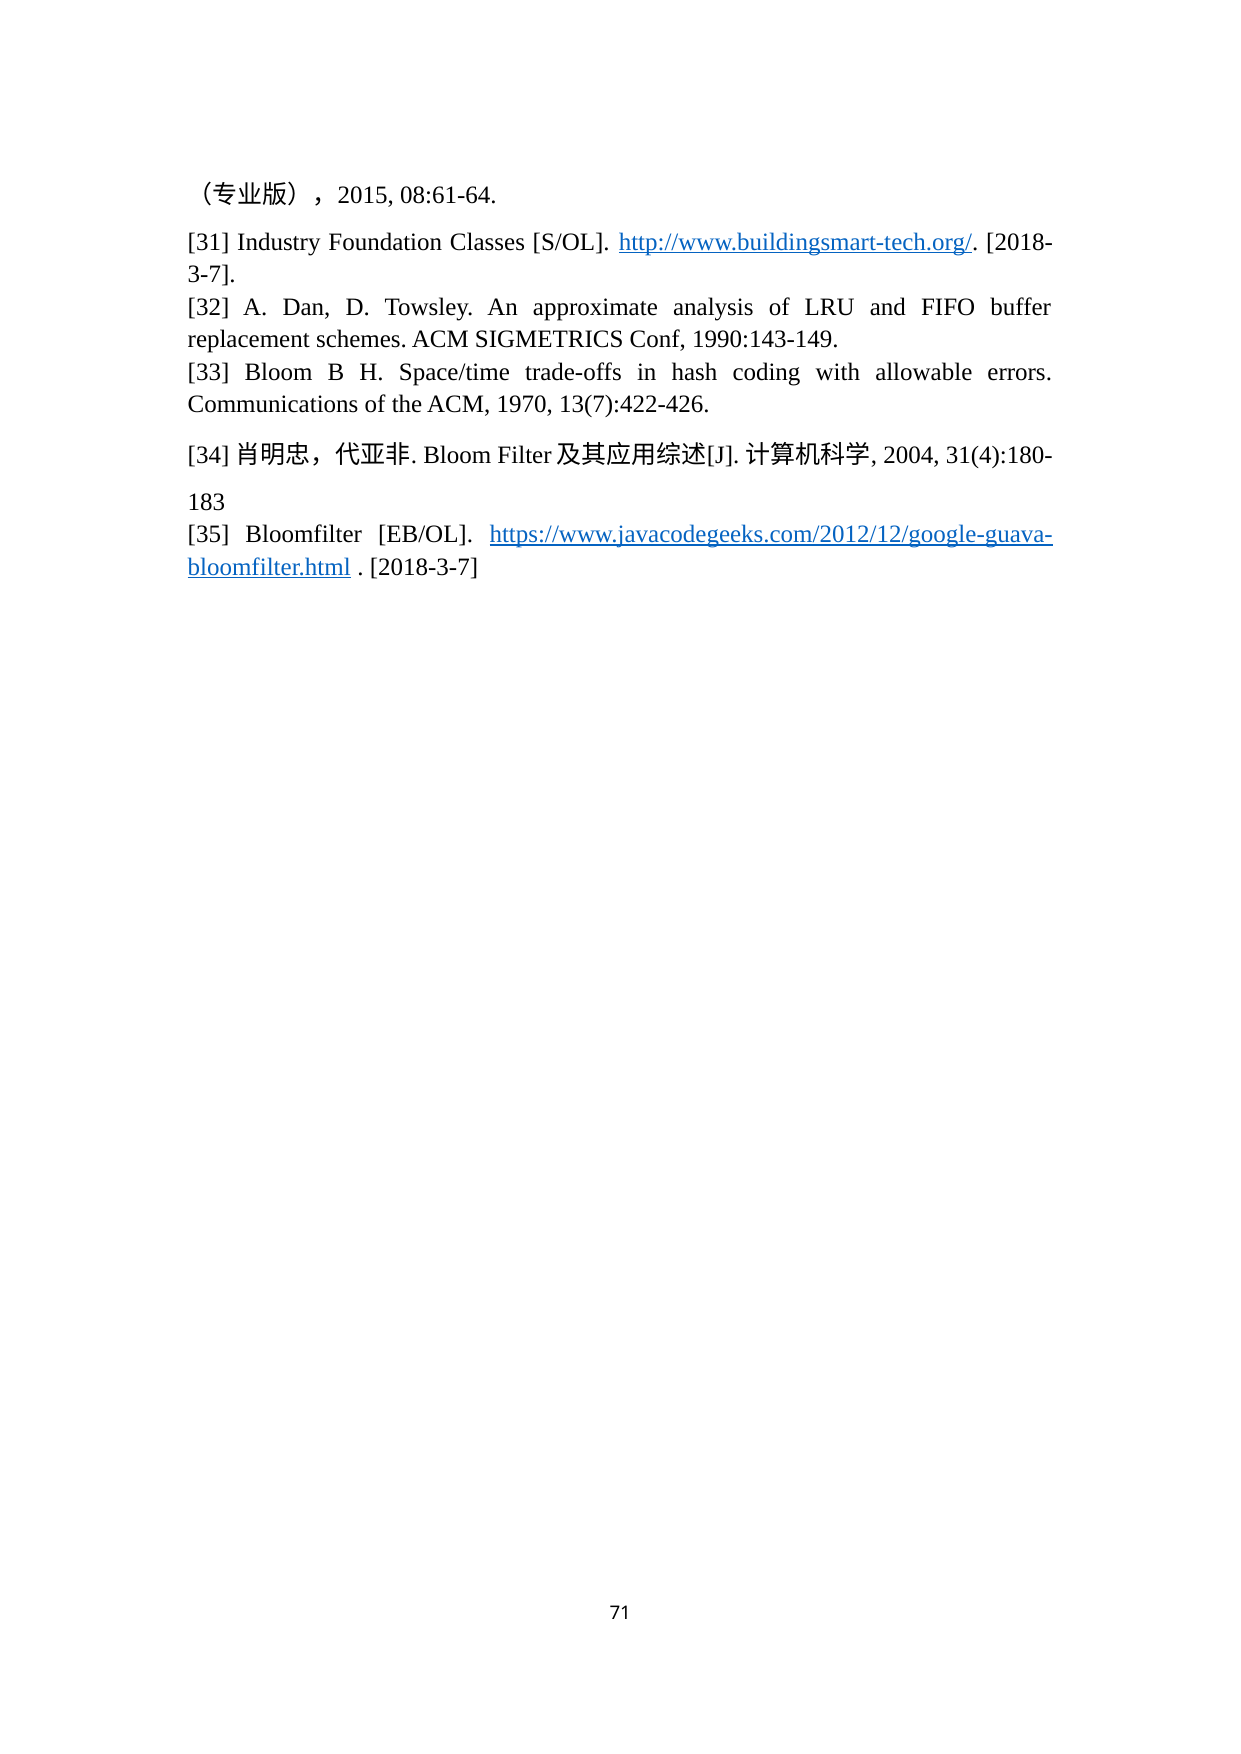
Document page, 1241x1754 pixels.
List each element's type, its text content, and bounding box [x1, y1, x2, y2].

text [33] Bloom B H. Space/time trade-offs in hash coding with allowable errors. Communications of the ACM, 1970, 13(7):422-426. [187, 355, 1053, 420]
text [187, 160, 1053, 225]
text [34] 肖明忠，代亚非. Bloom Filter及其应用综述[J]. 计算机科学, 2004, 31(4):180-183 [187, 420, 1053, 517]
text [32] A. Dan, D. Towsley. An approximate analysis of LRU and FIFO buffer replacement schemes. ACM SIGMETRICS Conf, 1990:143-149. [187, 290, 1053, 355]
text [31] Industry Foundation Classes [S/OL]. http://www.buildingsmart-tech.org/. [2018-3-7]. [187, 225, 1053, 290]
text [35] Bloomfilter [EB/OL]. https://www.javacodegeeks.com/2012/12/google-guava-bloomfilter.html . [2018-3-7] [187, 517, 1053, 582]
